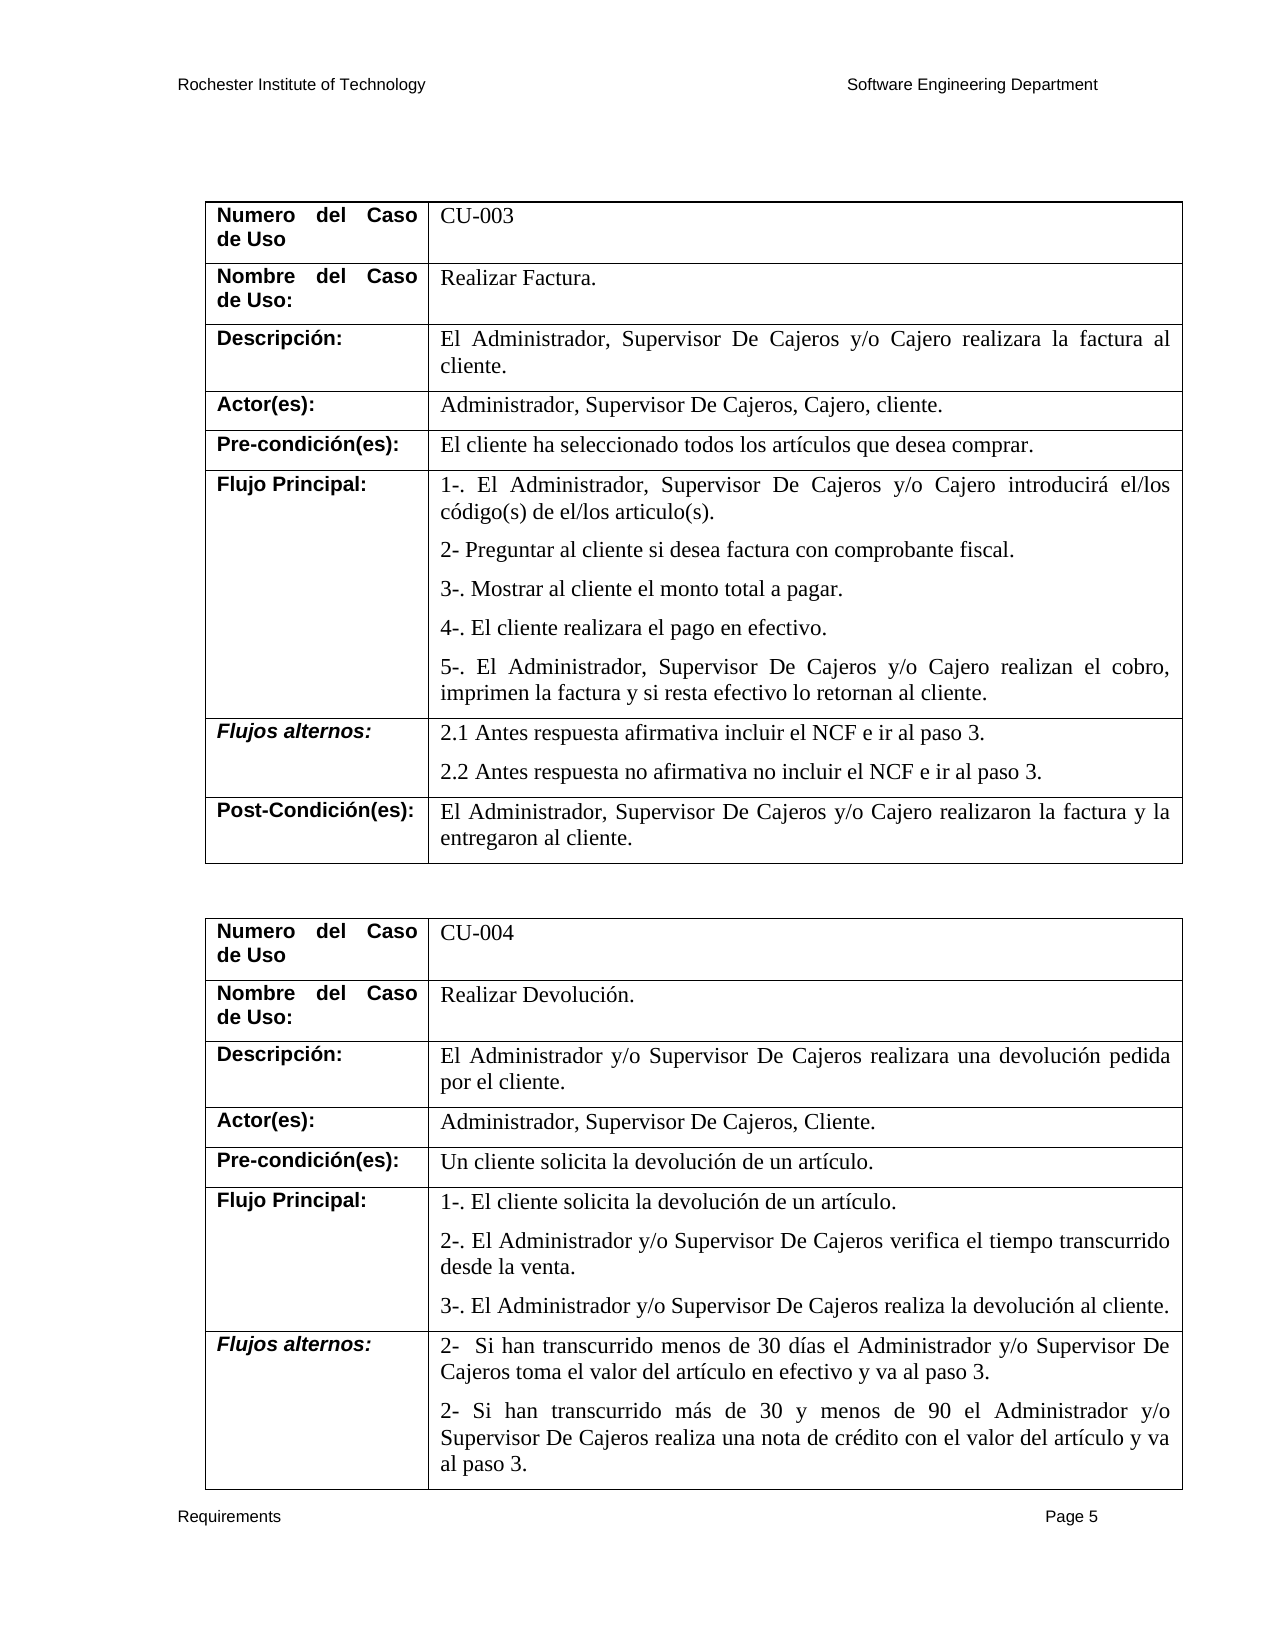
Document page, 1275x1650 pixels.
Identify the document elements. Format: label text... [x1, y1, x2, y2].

table_cell 1-. El cliente solicita la devolución de un artículo. 2-. El Administrador y/o Supervisor De Cajeros verifica el tiempo transcurrido desde la venta. 3-. El Administrador y/o Supervisor De Cajeros realiza la devolución al cliente. [429, 1188, 1182, 1331]
table_cell Descripción: [206, 325, 428, 391]
table_cell Descripción: [206, 1042, 428, 1107]
table_header CU-004 [429, 919, 1182, 979]
table_cell Flujo Principal: [206, 471, 428, 718]
table_cell 2- Si han transcurrido menos de 30 días el Administrador y/o Supervisor De Cajeros toma el valor del artículo en efectivo y va al paso 3. 2- Si han transcurrido más de 30 y menos de 90 el Administrador y/o Supervisor De Cajeros realiza una nota de crédito con el valor del artículo y va al paso 3. [429, 1332, 1182, 1489]
table_cell Actor(es): [206, 392, 428, 430]
table_cell Pre-condición(es): [206, 1148, 428, 1187]
table_cell Flujo Principal: [206, 1188, 428, 1331]
table_cell Flujos alternos: [206, 1332, 428, 1489]
table_cell Realizar Devolución. [429, 981, 1182, 1041]
table_cell Administrador, Supervisor De Cajeros, Cajero, cliente. [429, 392, 1182, 430]
table_cell Un cliente solicita la devolución de un artículo. [429, 1148, 1182, 1187]
table_cell Post-Condición(es): [206, 798, 428, 863]
table_cell Administrador, Supervisor De Cajeros, Cliente. [429, 1108, 1182, 1147]
table_header CU-003 [429, 203, 1182, 263]
table_cell Realizar Factura. [429, 264, 1182, 324]
table_cell 1-. El Administrador, Supervisor De Cajeros y/o Cajero introducirá el/los código(s) de el/los articulo(s). 2- Preguntar al cliente si desea factura con comprobante fiscal. 3-. Mostrar al cliente el monto total a pagar. 4-. El cliente realizara el pago en efectivo. 5-. El Administrador, Supervisor De Cajeros y/o Cajero realizan el cobro, imprimen la factura y si resta efectivo lo retornan al cliente. [429, 471, 1182, 718]
table_header Numero del Caso de Uso [206, 919, 428, 979]
table_cell Pre-condición(es): [206, 431, 428, 470]
table_cell El Administrador, Supervisor De Cajeros y/o Cajero realizara la factura al cliente. [429, 325, 1182, 391]
table_cell Nombre del Caso de Uso: [206, 264, 428, 324]
table_cell El cliente ha seleccionado todos los artículos que desea comprar. [429, 431, 1182, 470]
table_cell Flujos alternos: [206, 719, 428, 797]
table_cell El Administrador y/o Supervisor De Cajeros realizara una devolución pedida por el cliente. [429, 1042, 1182, 1107]
table_cell El Administrador, Supervisor De Cajeros y/o Cajero realizaron la factura y la entregaron al cliente. [429, 798, 1182, 863]
table_cell 2.1 Antes respuesta afirmativa incluir el NCF e ir al paso 3. 2.2 Antes respuesta no afirmativa no incluir el NCF e ir al paso 3. [429, 719, 1182, 797]
table_header Numero del Caso de Uso [206, 203, 428, 263]
table_cell Nombre del Caso de Uso: [206, 981, 428, 1041]
table_cell Actor(es): [206, 1108, 428, 1147]
